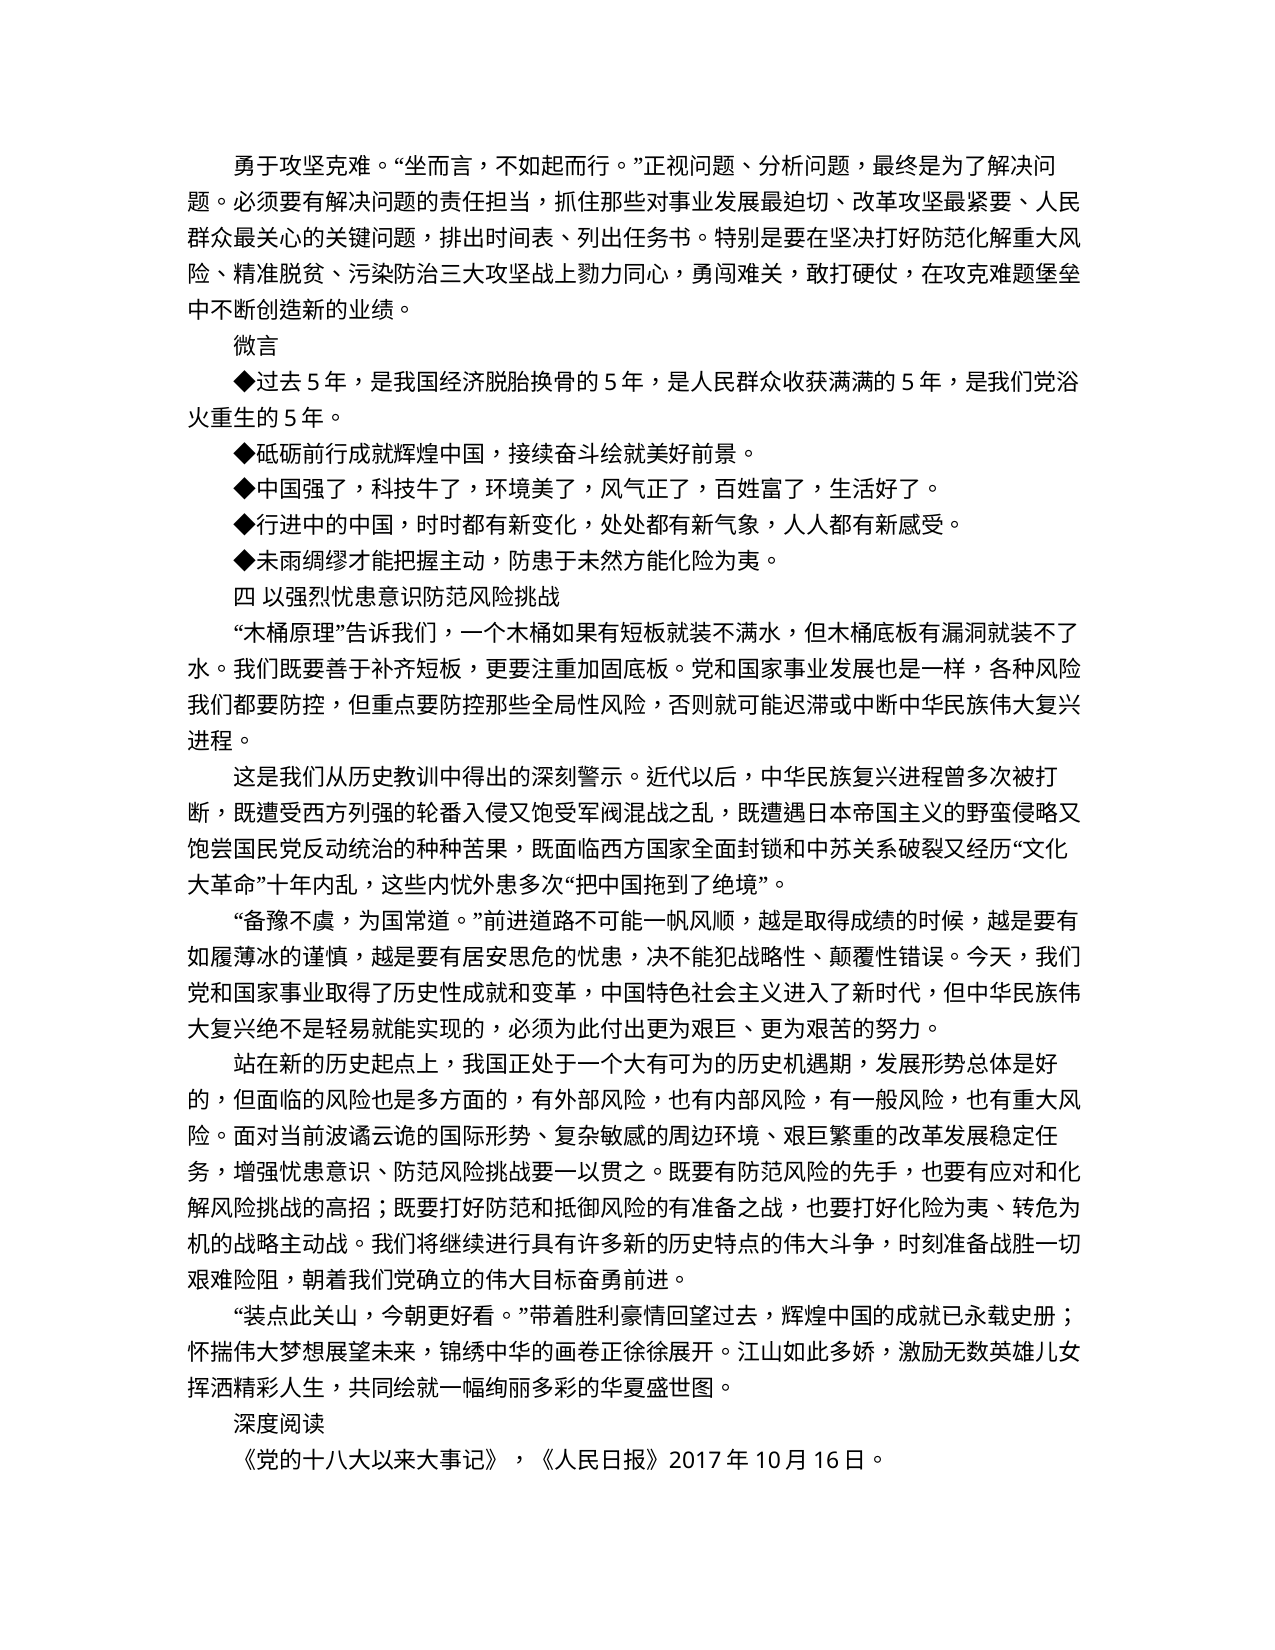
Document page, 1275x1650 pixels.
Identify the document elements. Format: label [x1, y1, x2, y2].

text [187, 150, 1087, 1475]
